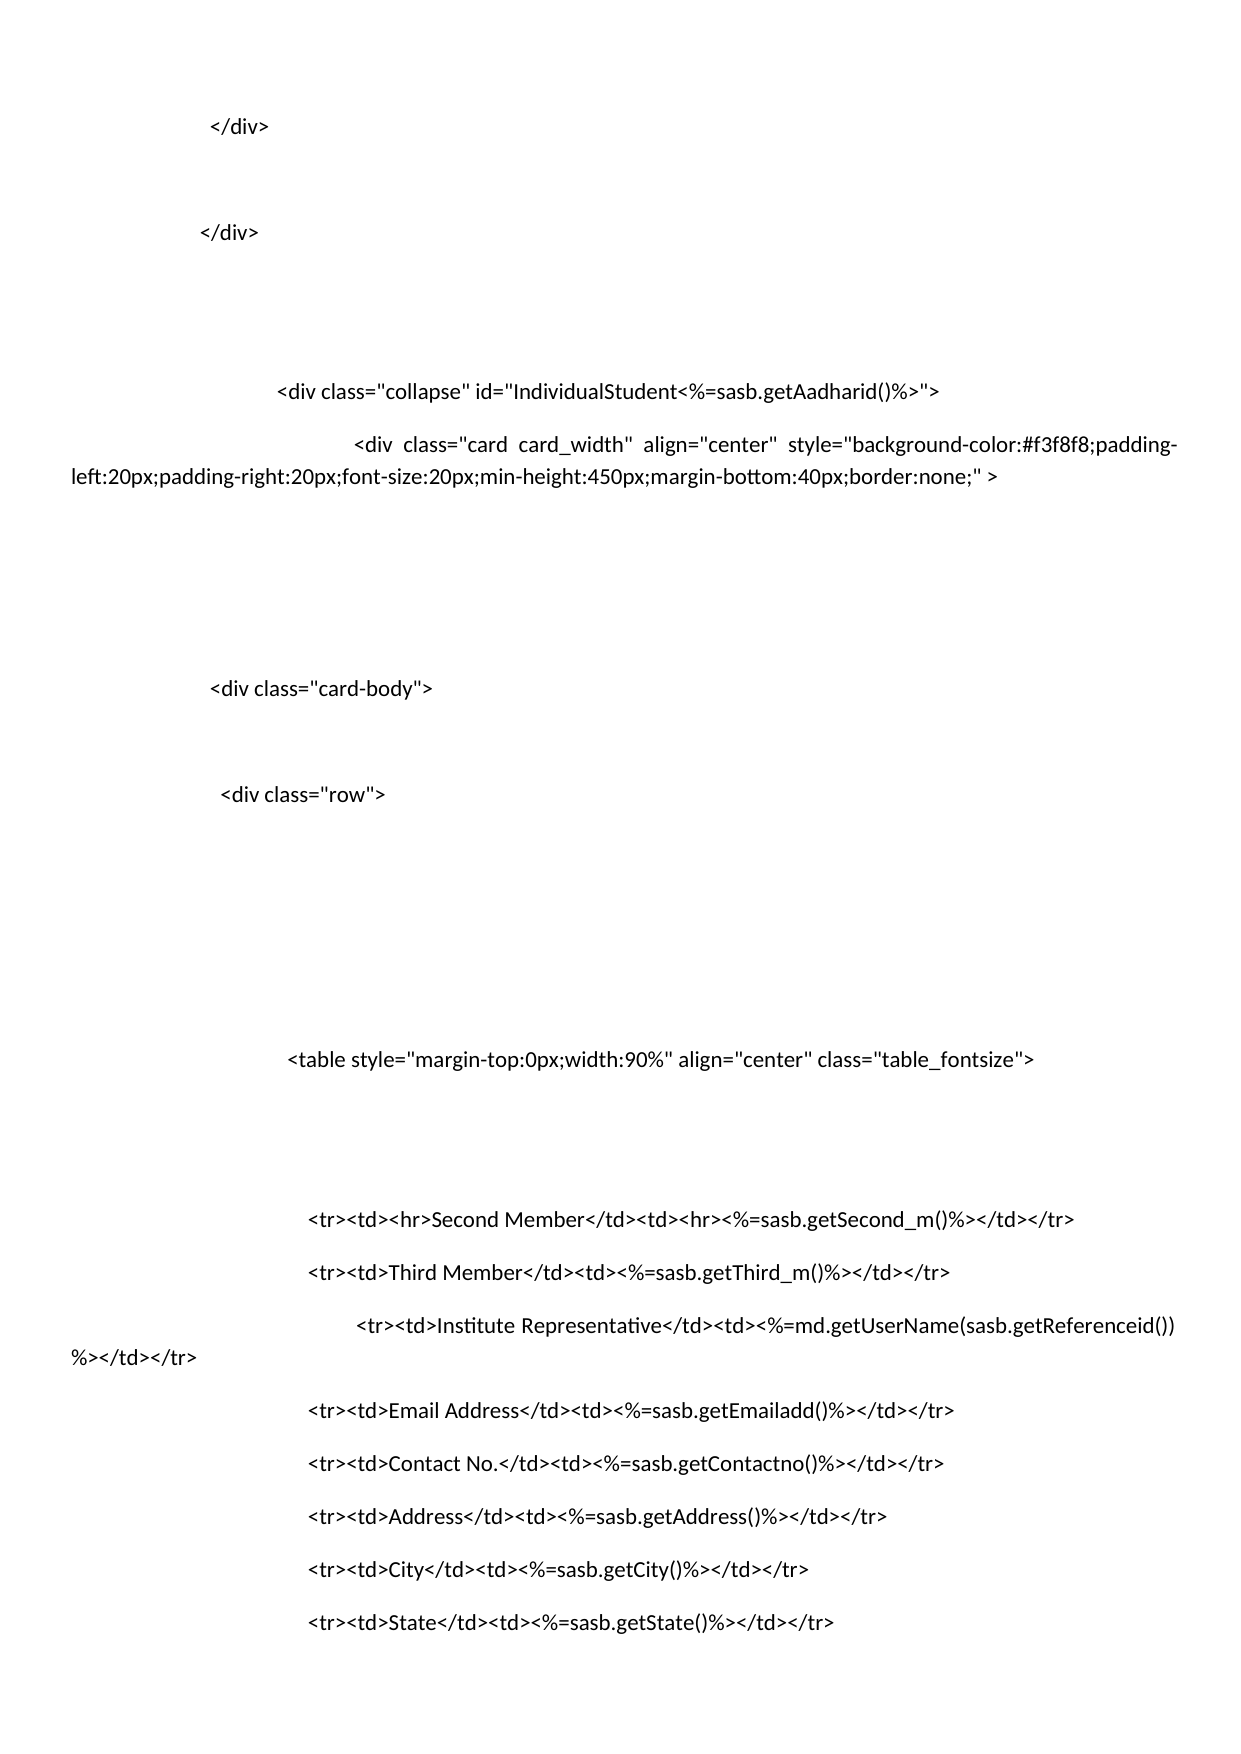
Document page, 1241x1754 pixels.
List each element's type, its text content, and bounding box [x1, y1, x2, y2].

text <tr><td>Contact No.</td><td><%=sasb.getContactno()%></td></tr> [71, 1449, 1181, 1477]
text <tr><td>City</td><td><%=sasb.getCity()%></td></tr> [71, 1555, 1181, 1583]
text <div class="card card_width" align="center" style="background-color:#f3f8f8;padding-left:20px;padding-right:20px;font-size:20px;min-height:450px;margin-bottom:40px;border:none;" > [71, 430, 1181, 490]
text <table style="margin-top:0px;width:90%" align="center" class="table_fontsize"> [71, 1046, 1181, 1074]
text <tr><td><hr>Second Member</td><td><hr><%=sasb.getSecond_m()%></td></tr> [71, 1205, 1181, 1233]
text </div> [71, 218, 1181, 246]
text <tr><td>Institute Representative</td><td><%=md.getUserName(sasb.getReferenceid())%></td></tr> [71, 1311, 1181, 1371]
text <div class="card-body"> [71, 674, 1181, 702]
text <div class="row"> [71, 781, 1181, 808]
text <tr><td>Address</td><td><%=sasb.getAddress()%></td></tr> [71, 1502, 1181, 1530]
text <tr><td>State</td><td><%=sasb.getState()%></td></tr> [71, 1608, 1181, 1636]
text <tr><td>Third Member</td><td><%=sasb.getThird_m()%></td></tr> [71, 1258, 1181, 1286]
text </div> [71, 112, 1181, 140]
text <div class="collapse" id="IndividualStudent<%=sasb.getAadharid()%>"> [71, 377, 1181, 405]
text <tr><td>Email Address</td><td><%=sasb.getEmailadd()%></td></tr> [71, 1396, 1181, 1424]
